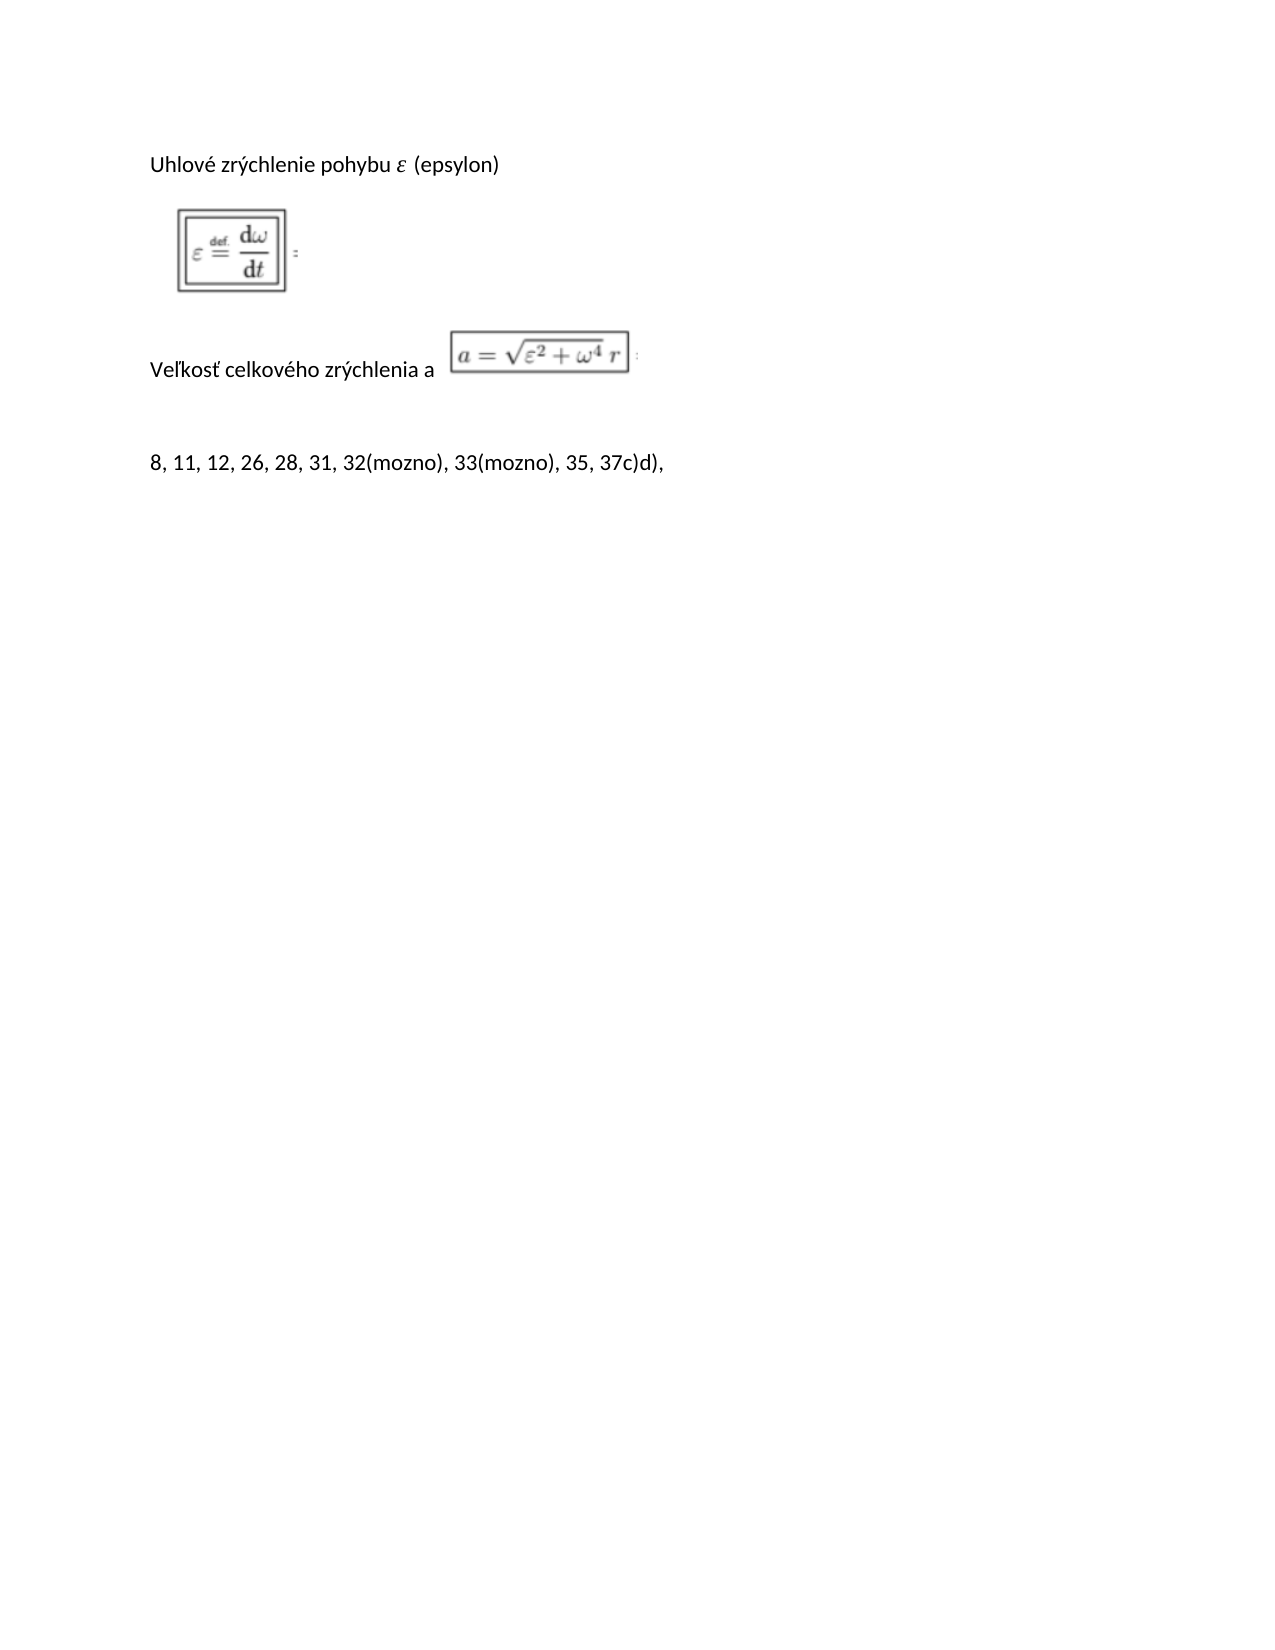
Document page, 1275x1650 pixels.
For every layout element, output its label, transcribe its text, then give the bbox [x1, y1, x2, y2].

picture [150, 196, 333, 305]
text Veľkosť celkového zrýchlenia a [150, 323, 1125, 383]
text Uhlové zrýchlenie pohybu (epsylon) [150, 150, 1125, 178]
text 8, 11, 12, 26, 28, 31, 32(mozno), 33(mozno), 35, 37c)d), [150, 448, 1125, 476]
picture [440, 323, 653, 377]
